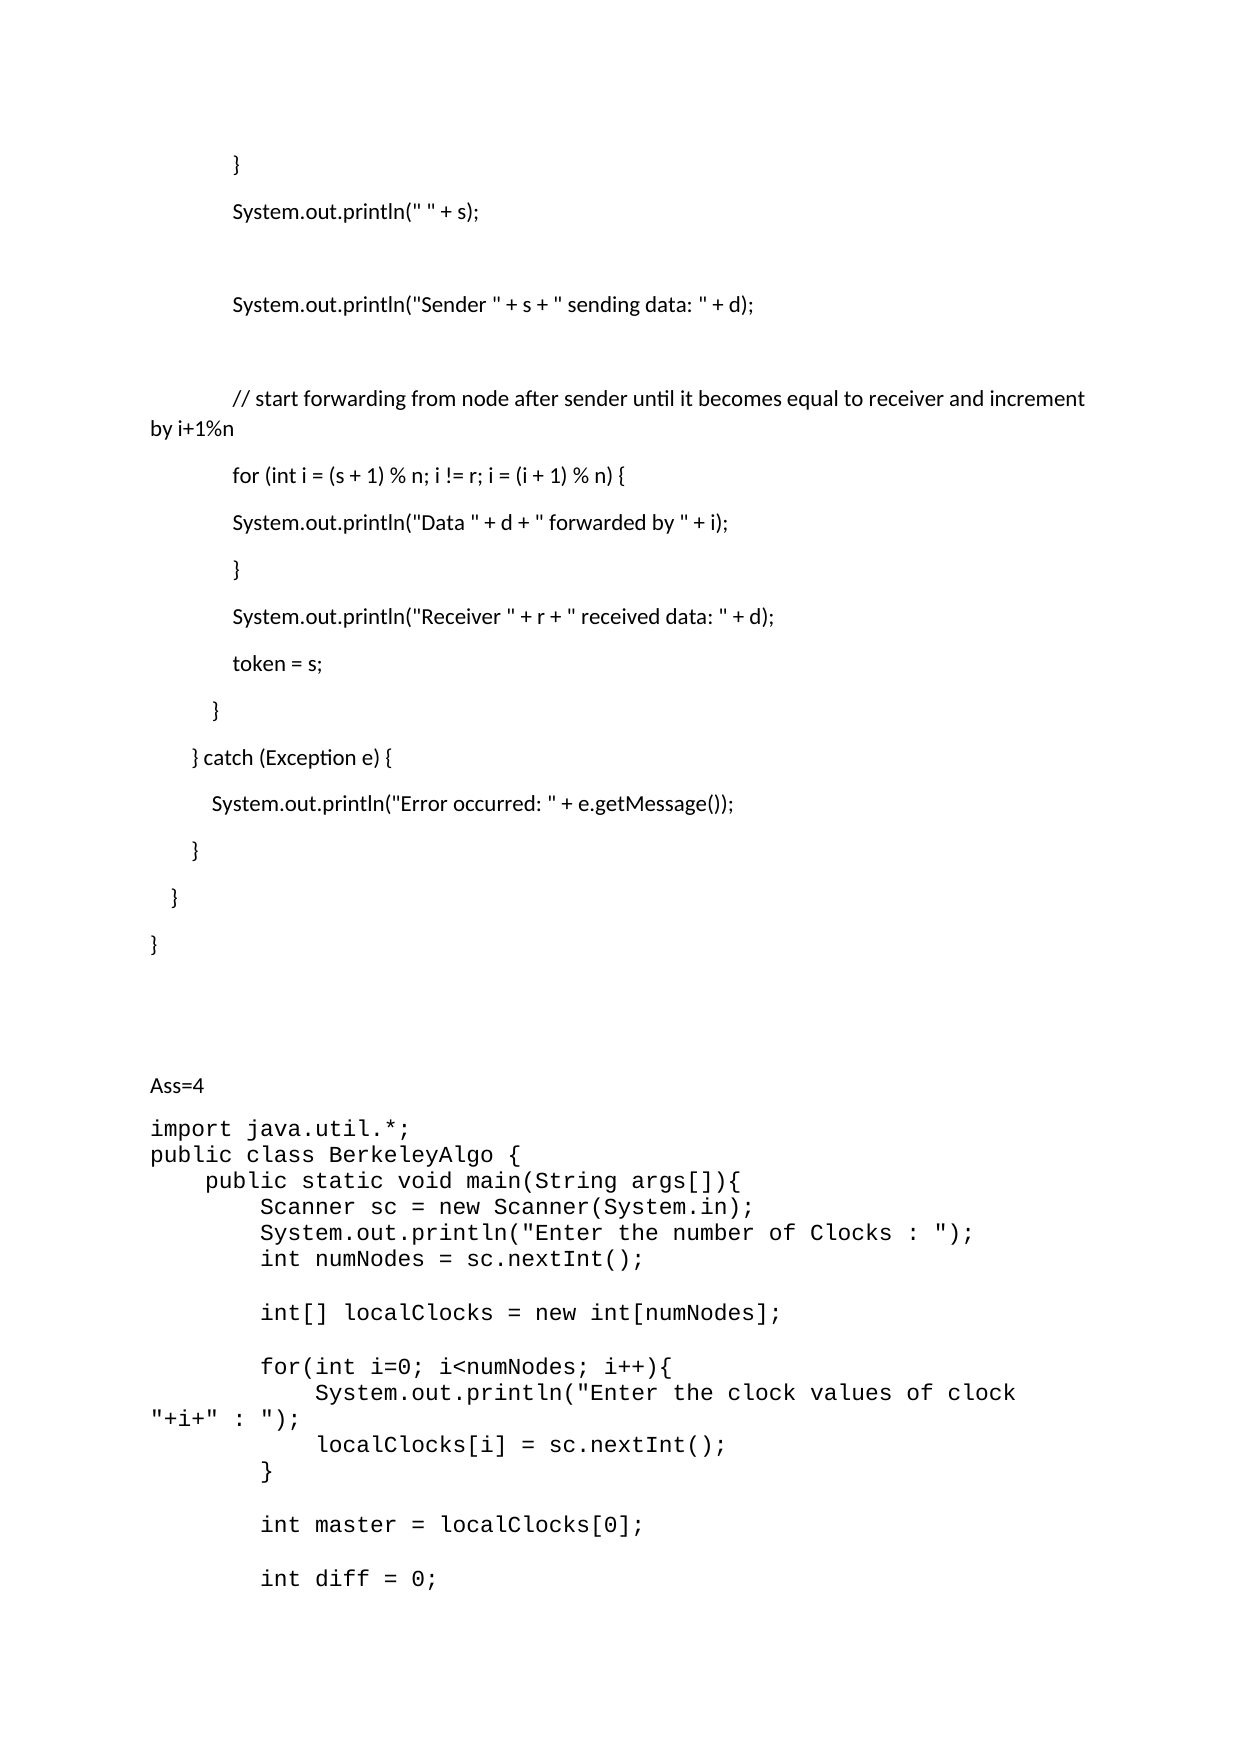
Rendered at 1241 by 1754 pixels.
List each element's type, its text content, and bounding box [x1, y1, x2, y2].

text } [150, 555, 1090, 583]
text System.out.println("Enter the clock values of clock "+i+" : "); [150, 1381, 1090, 1433]
text } [150, 1459, 1090, 1485]
text int numNodes = sc.nextInt(); [150, 1247, 1090, 1273]
text int diff = 0; [150, 1567, 1090, 1593]
text } [150, 883, 1090, 911]
text import java.util.*; [150, 1118, 1090, 1144]
text public static void main(String args[]){ [150, 1169, 1090, 1196]
text } [150, 930, 1090, 958]
text // start forwarding from node after sender until it becomes equal to receiver and increment by i+1%n [150, 384, 1090, 443]
text localClocks[i] = sc.nextInt(); [150, 1433, 1090, 1459]
text } [150, 150, 1090, 178]
text System.out.println(" " + s); [150, 197, 1090, 225]
text Scanner sc = new Scanner(System.in); [150, 1196, 1090, 1221]
text System.out.println("Sender " + s + " sending data: " + d); [150, 291, 1090, 319]
text public class BerkeleyAlgo { [150, 1144, 1090, 1169]
text } [150, 696, 1090, 724]
text } catch (Exception e) { [150, 743, 1090, 771]
text for(int i=0; i<numNodes; i++){ [150, 1355, 1090, 1381]
text System.out.println("Error occurred: " + e.getMessage()); [150, 789, 1090, 818]
text Ass=4 [150, 1071, 1090, 1099]
text System.out.println("Enter the number of Clocks : "); [150, 1221, 1090, 1247]
text } [150, 836, 1090, 864]
text int master = localClocks[0]; [150, 1513, 1090, 1539]
text System.out.println("Receiver " + r + " received data: " + d); [150, 602, 1090, 630]
text int[] localClocks = new int[numNodes]; [150, 1301, 1090, 1327]
text System.out.println("Data " + d + " forwarded by " + i); [150, 508, 1090, 536]
text token = s; [150, 649, 1090, 677]
text for (int i = (s + 1) % n; i != r; i = (i + 1) % n) { [150, 461, 1090, 489]
